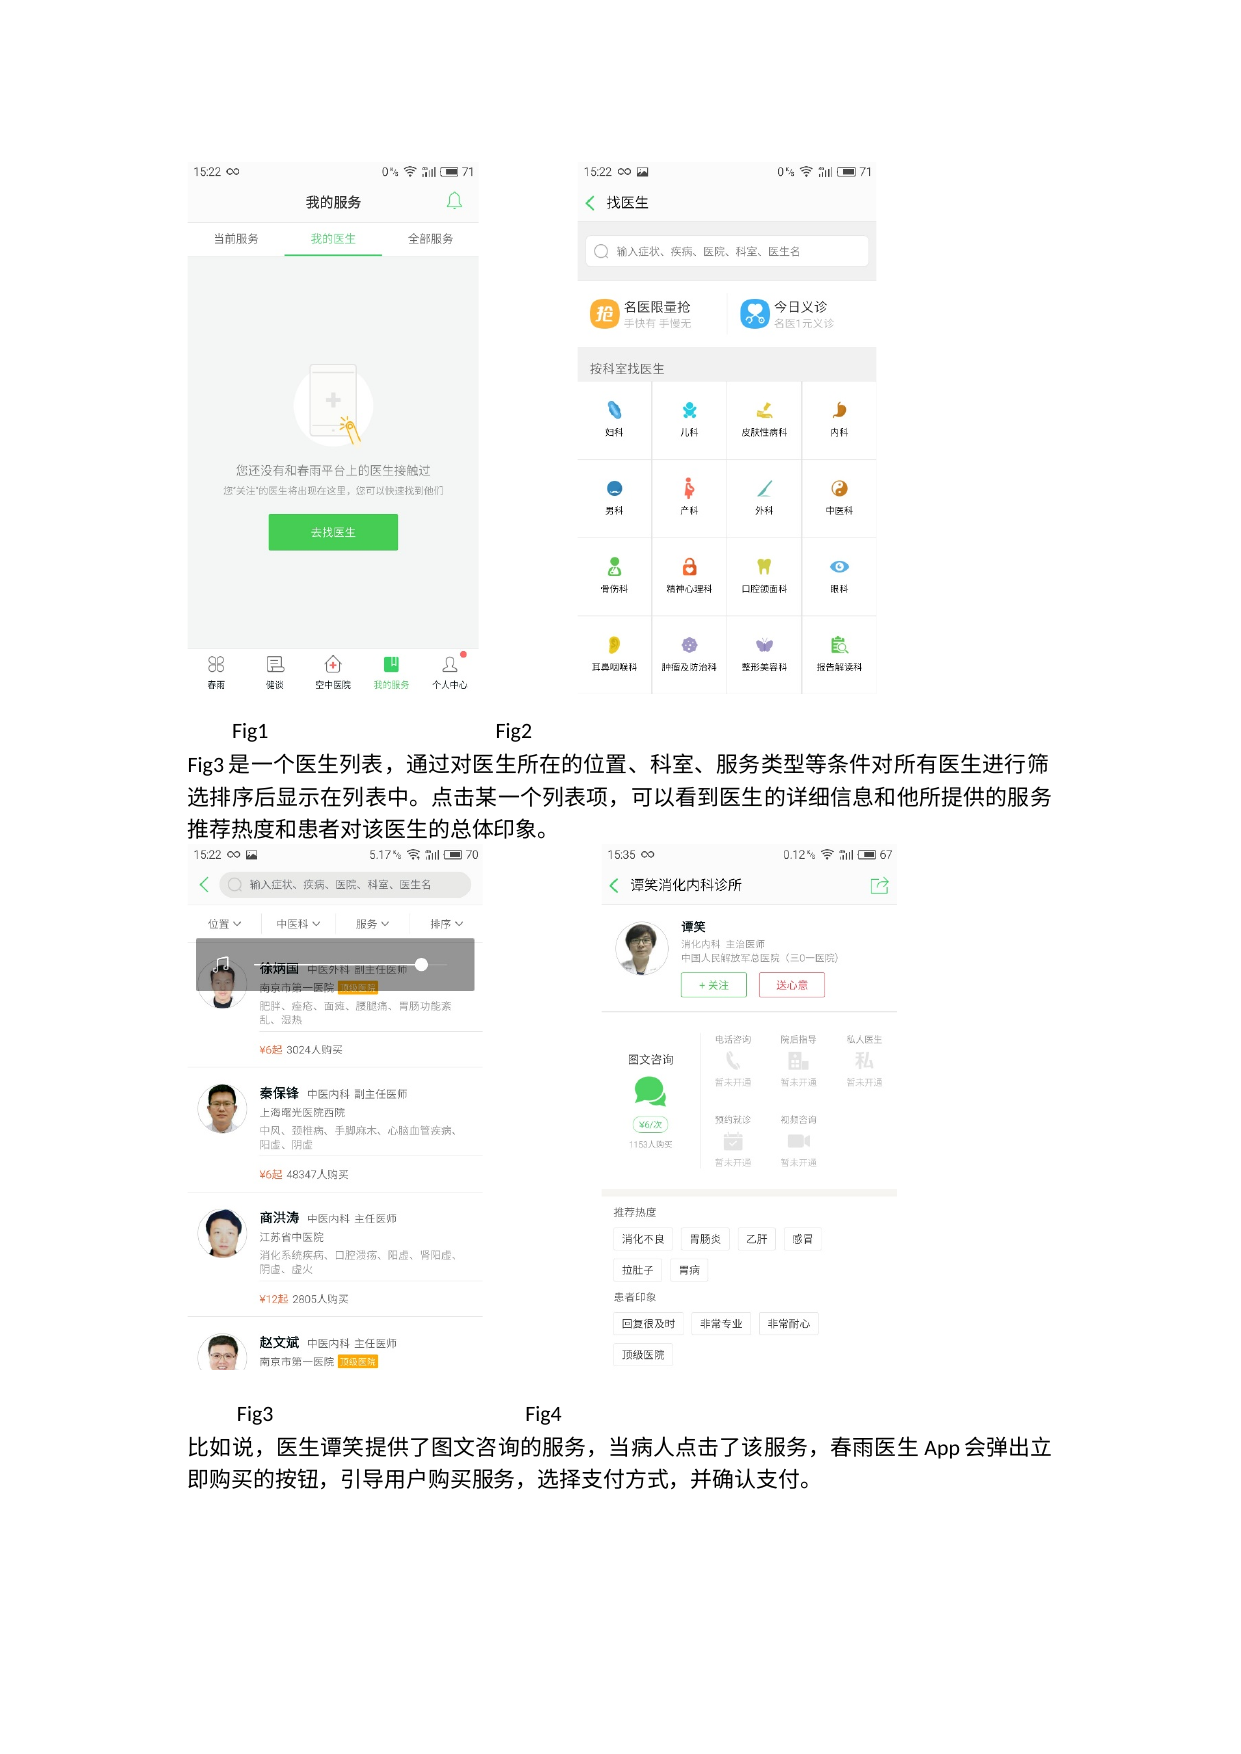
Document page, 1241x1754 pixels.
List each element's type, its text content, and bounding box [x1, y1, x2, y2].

text Fig3是一个医生列表，通过对医生所在的位置、科室、服务类型等条件对所有医生进行筛选排序后显示在列表中。点击某一个列表项，可以看到医生的详细信息和他所提供的服务，推荐热度和患者对该医生的总体印象。 [187, 747, 1053, 844]
picture [577, 162, 877, 694]
text Fig3 Fig4 [187, 1397, 1053, 1429]
picture [601, 844, 897, 1370]
picture [187, 844, 483, 1370]
text 比如说，医生谭笑提供了图文咨询的服务，当病人点击了该服务，春雨医生App会弹出立即购买的按钮，引导用户购买服务，选择支付方式，并确认支付。 [187, 1429, 1053, 1494]
text Fig1 Fig2 [187, 714, 1053, 747]
picture [187, 162, 479, 694]
